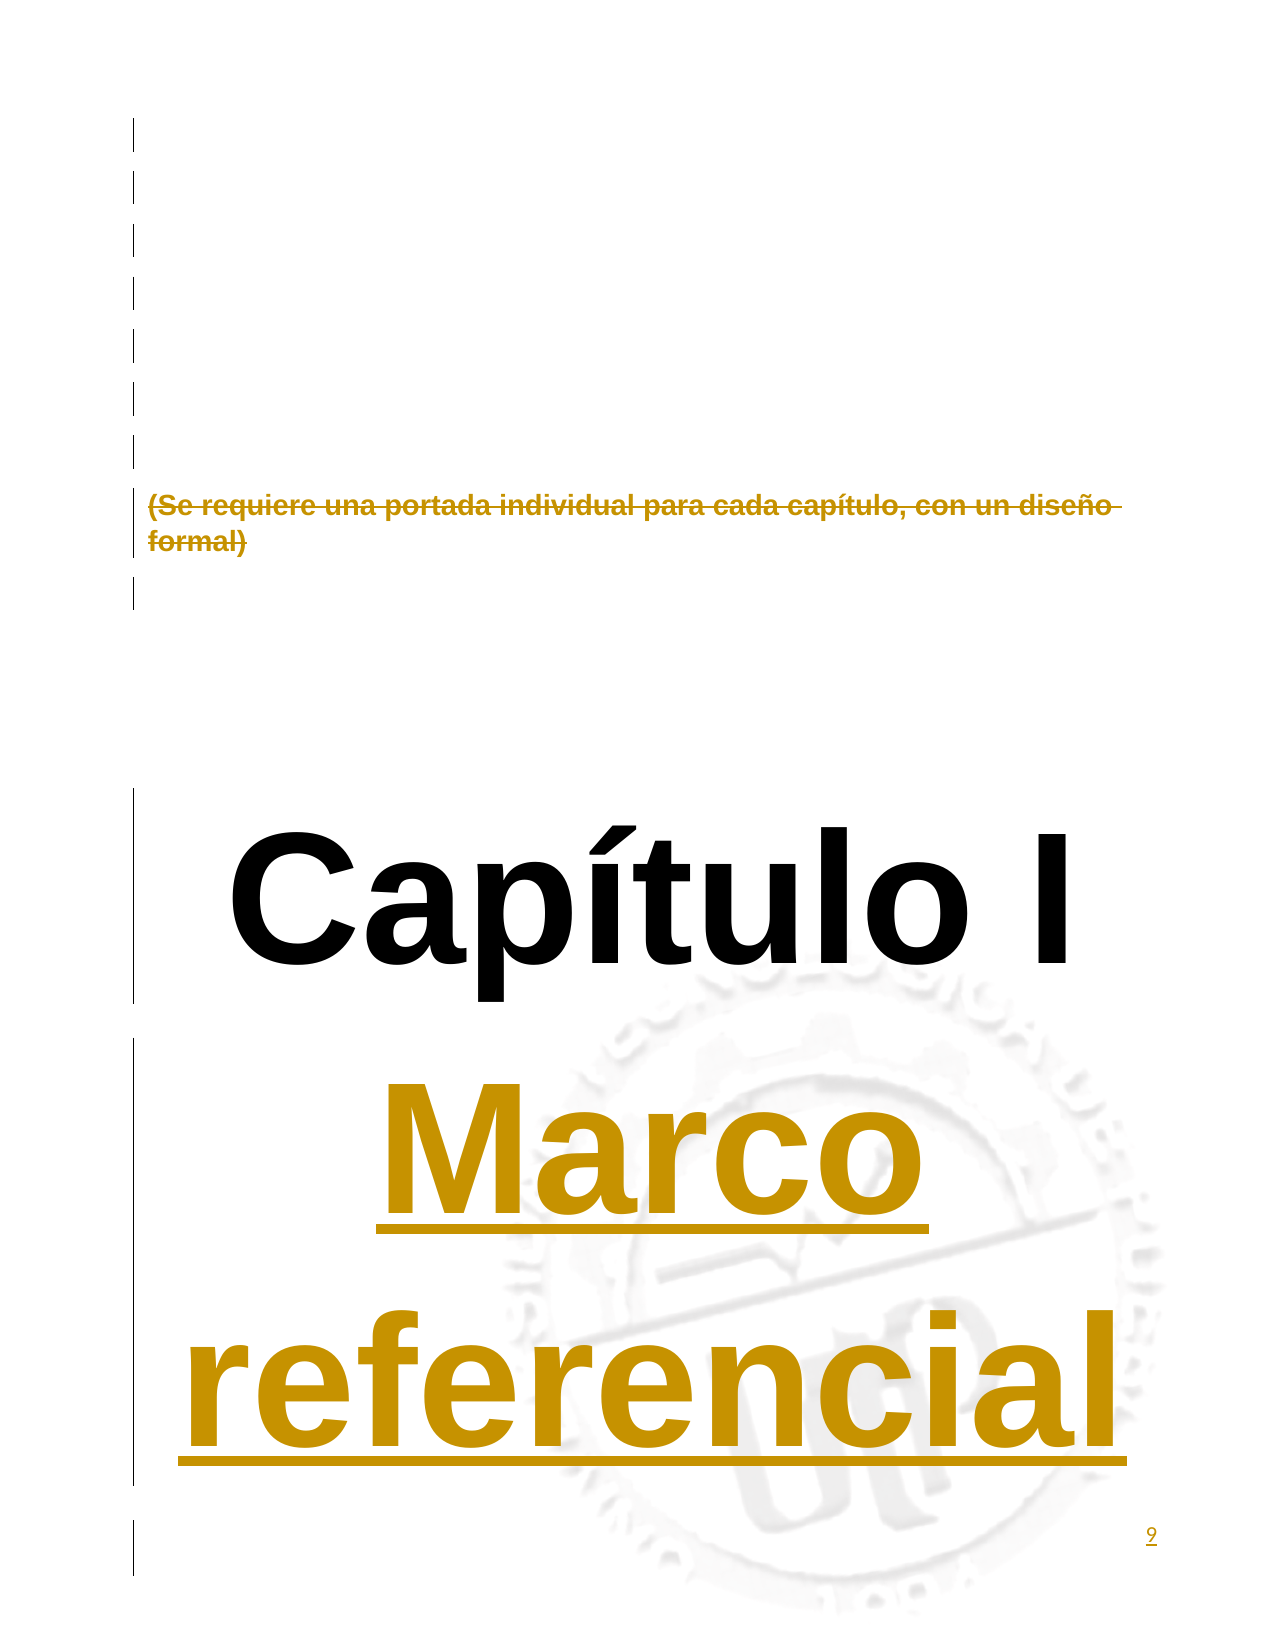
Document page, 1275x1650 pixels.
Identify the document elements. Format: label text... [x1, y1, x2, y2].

text Capítulo I [148, 788, 1157, 1004]
